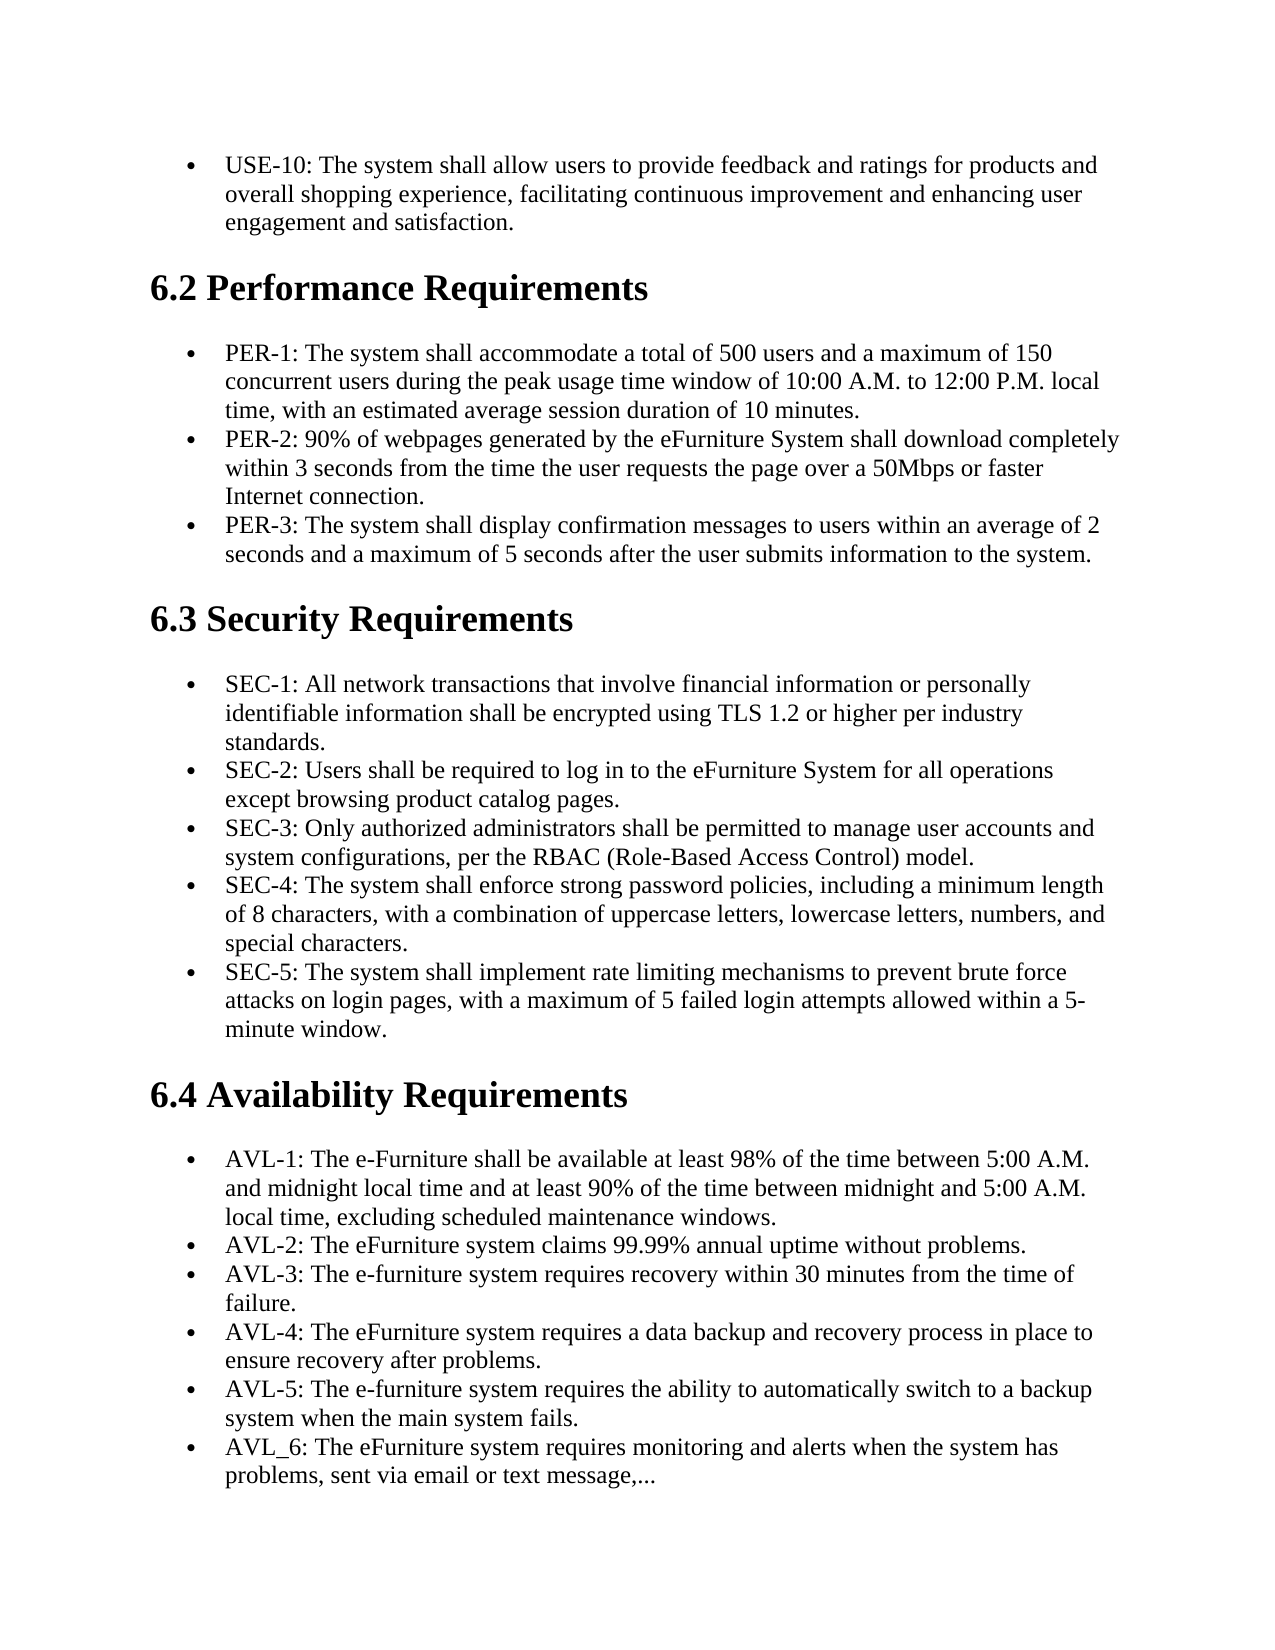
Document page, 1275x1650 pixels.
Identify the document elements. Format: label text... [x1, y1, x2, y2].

list SEC-5: The system shall implement rate limiting mechanisms to prevent brute force attacks on login pages, with a maximum of 5 failed login attempts allowed within a 5-minute window. [187, 957, 1125, 1043]
list AVL-5: The e-furniture system requires the ability to automatically switch to a backup system when the main system fails. [187, 1374, 1125, 1432]
text 6.2 Performance Requirements [150, 265, 1125, 308]
list AVL-2: The eFurniture system claims 99.99% annual uptime without problems. [187, 1231, 1125, 1259]
text 6.3 Security Requirements [150, 597, 1125, 640]
list SEC-1: All network transactions that involve financial information or personally identifiable information shall be encrypted using TLS 1.2 or higher per industry standards. [187, 669, 1125, 755]
list SEC-2: Users shall be required to log in to the eFurniture System for all operations except browsing product catalog pages. [187, 755, 1125, 813]
list AVL_6: The eFurniture system requires monitoring and alerts when the system has problems, sent via email or text message,... [187, 1432, 1125, 1489]
list AVL-1: The e-Furniture shall be available at least 98% of the time between 5:00 A.M. and midnight local time and at least 90% of the time between midnight and 5:00 A.M. local time, excluding scheduled maintenance windows. [187, 1144, 1125, 1231]
list SEC-4: The system shall enforce strong password policies, including a minimum length of 8 characters, with a combination of uppercase letters, lowercase letters, numbers, and special characters. [187, 870, 1125, 957]
list PER-2: 90% of webpages generated by the eFurniture System shall download completely within 3 seconds from the time the user requests the page over a 50Mbps or faster Internet connection. [187, 424, 1125, 510]
list USE-10: The system shall allow users to provide feedback and ratings for products and overall shopping experience, facilitating continuous improvement and enhancing user engagement and satisfaction. [187, 150, 1125, 236]
list AVL-4: The eFurniture system requires a data backup and recovery process in place to ensure recovery after problems. [187, 1317, 1125, 1374]
list PER-3: The system shall display confirmation messages to users within an average of 2 seconds and a maximum of 5 seconds after the user submits information to the system. [187, 510, 1125, 568]
list SEC-3: Only authorized administrators shall be permitted to manage user accounts and system configurations, per the RBAC (Role-Based Access Control) model. [187, 813, 1125, 870]
text 6.4 Availability Requirements [150, 1072, 1125, 1115]
list PER-1: The system shall accommodate a total of 500 users and a maximum of 150 concurrent users during the peak usage time window of 10:00 A.M. to 12:00 P.M. local time, with an estimated average session duration of 10 minutes. [187, 338, 1125, 424]
list AVL-3: The e-furniture system requires recovery within 30 minutes from the time of failure. [187, 1259, 1125, 1317]
